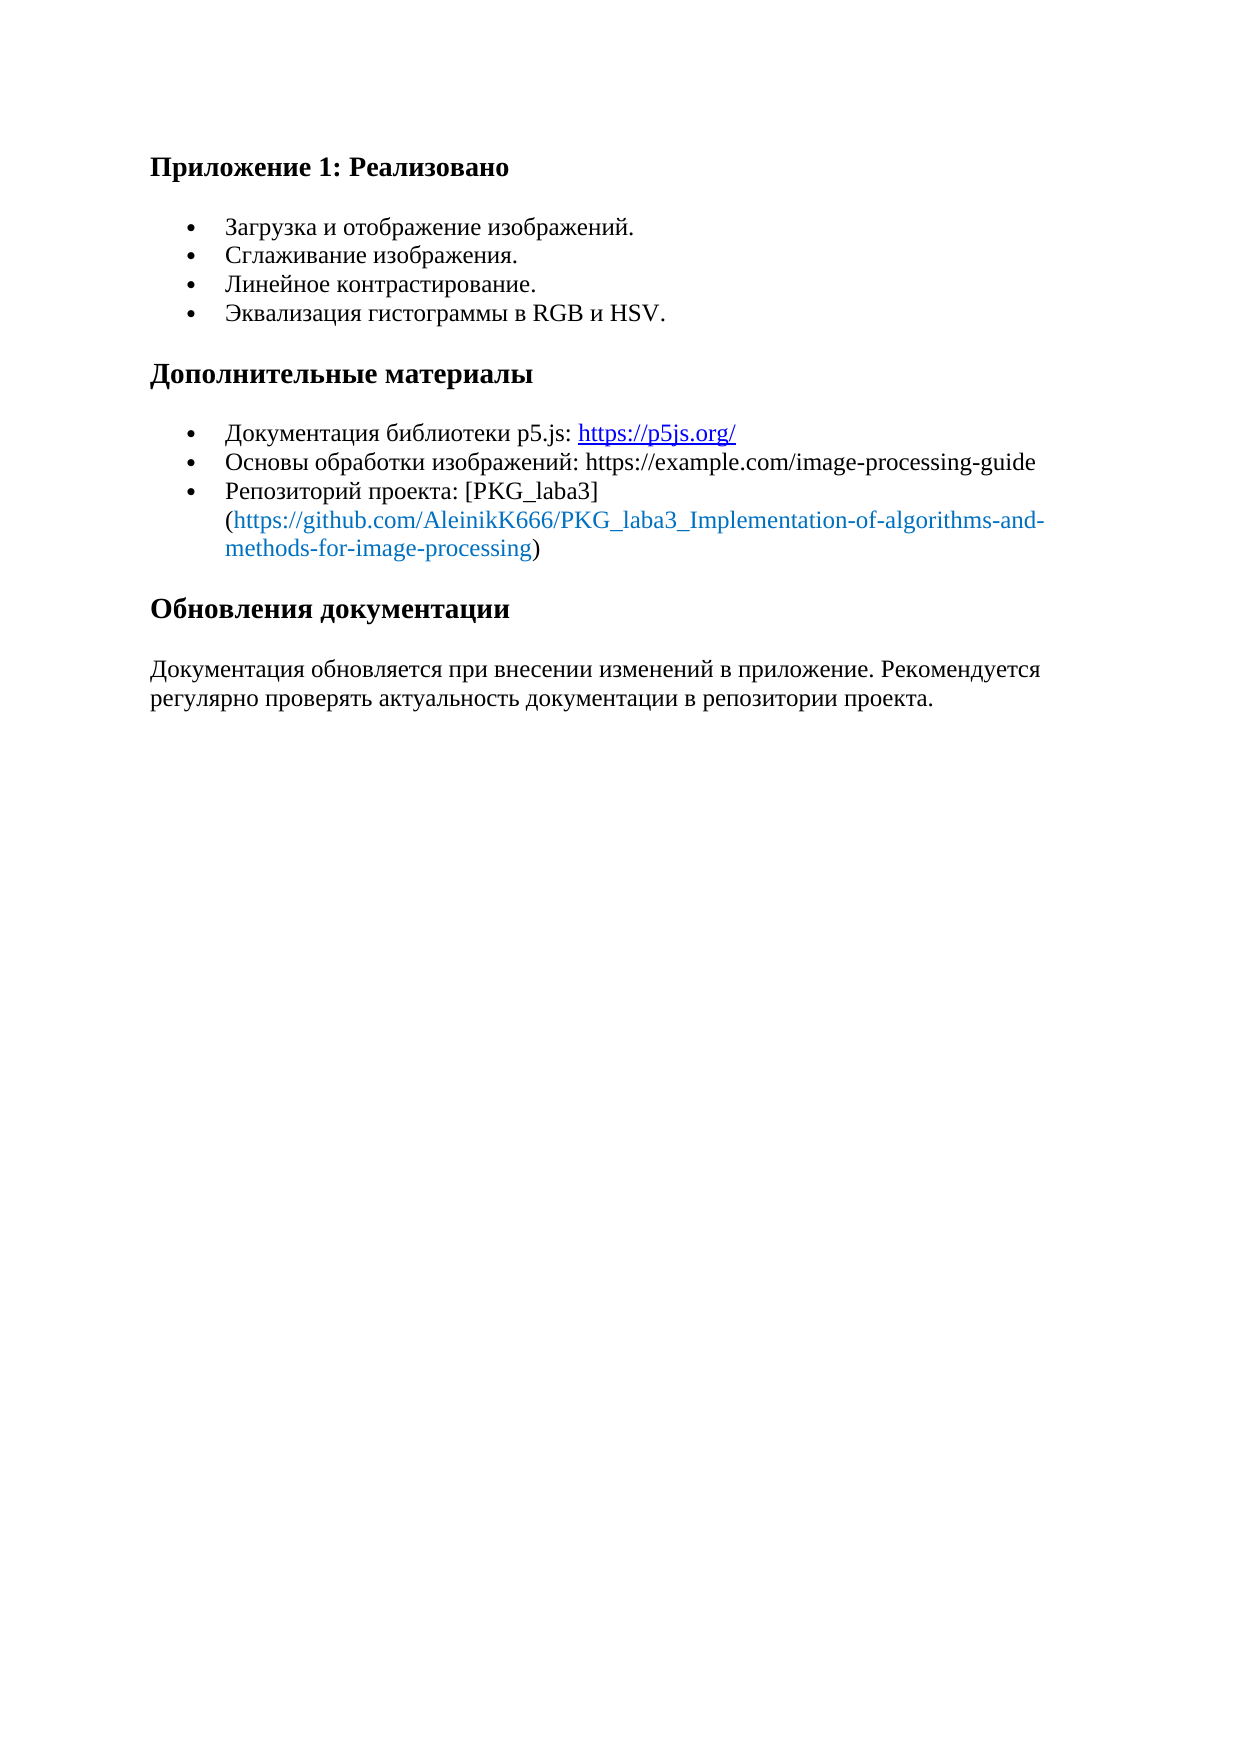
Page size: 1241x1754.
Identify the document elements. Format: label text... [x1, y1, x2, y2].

list Сглаживание изображения. [187, 240, 1090, 269]
text Документация обновляется при внесении изменений в приложение. Рекомендуется регулярно проверять актуальность документации в репозитории проекта. [150, 654, 1090, 712]
text Приложение 1: Реализовано [150, 150, 1090, 182]
list Эквализация гистограммы в RGB и HSV. [187, 298, 1090, 327]
list Основы обработки изображений: https://example.com/image-processing-guide [187, 447, 1090, 476]
list Линейное контрастирование. [187, 269, 1090, 298]
list Документация библиотеки p5.js: https://p5js.org/ [187, 418, 1090, 447]
text Обновления документации [150, 591, 1090, 625]
list Загрузка и отображение изображений. [187, 212, 1090, 240]
list Репозиторий проекта: [PKG_laba3] (https://github.com/AleinikK666/PKG_laba3_Implementation-of-algorithms-and-methods-for-image-processing) [187, 476, 1090, 562]
text Дополнительные материалы [150, 356, 1090, 389]
